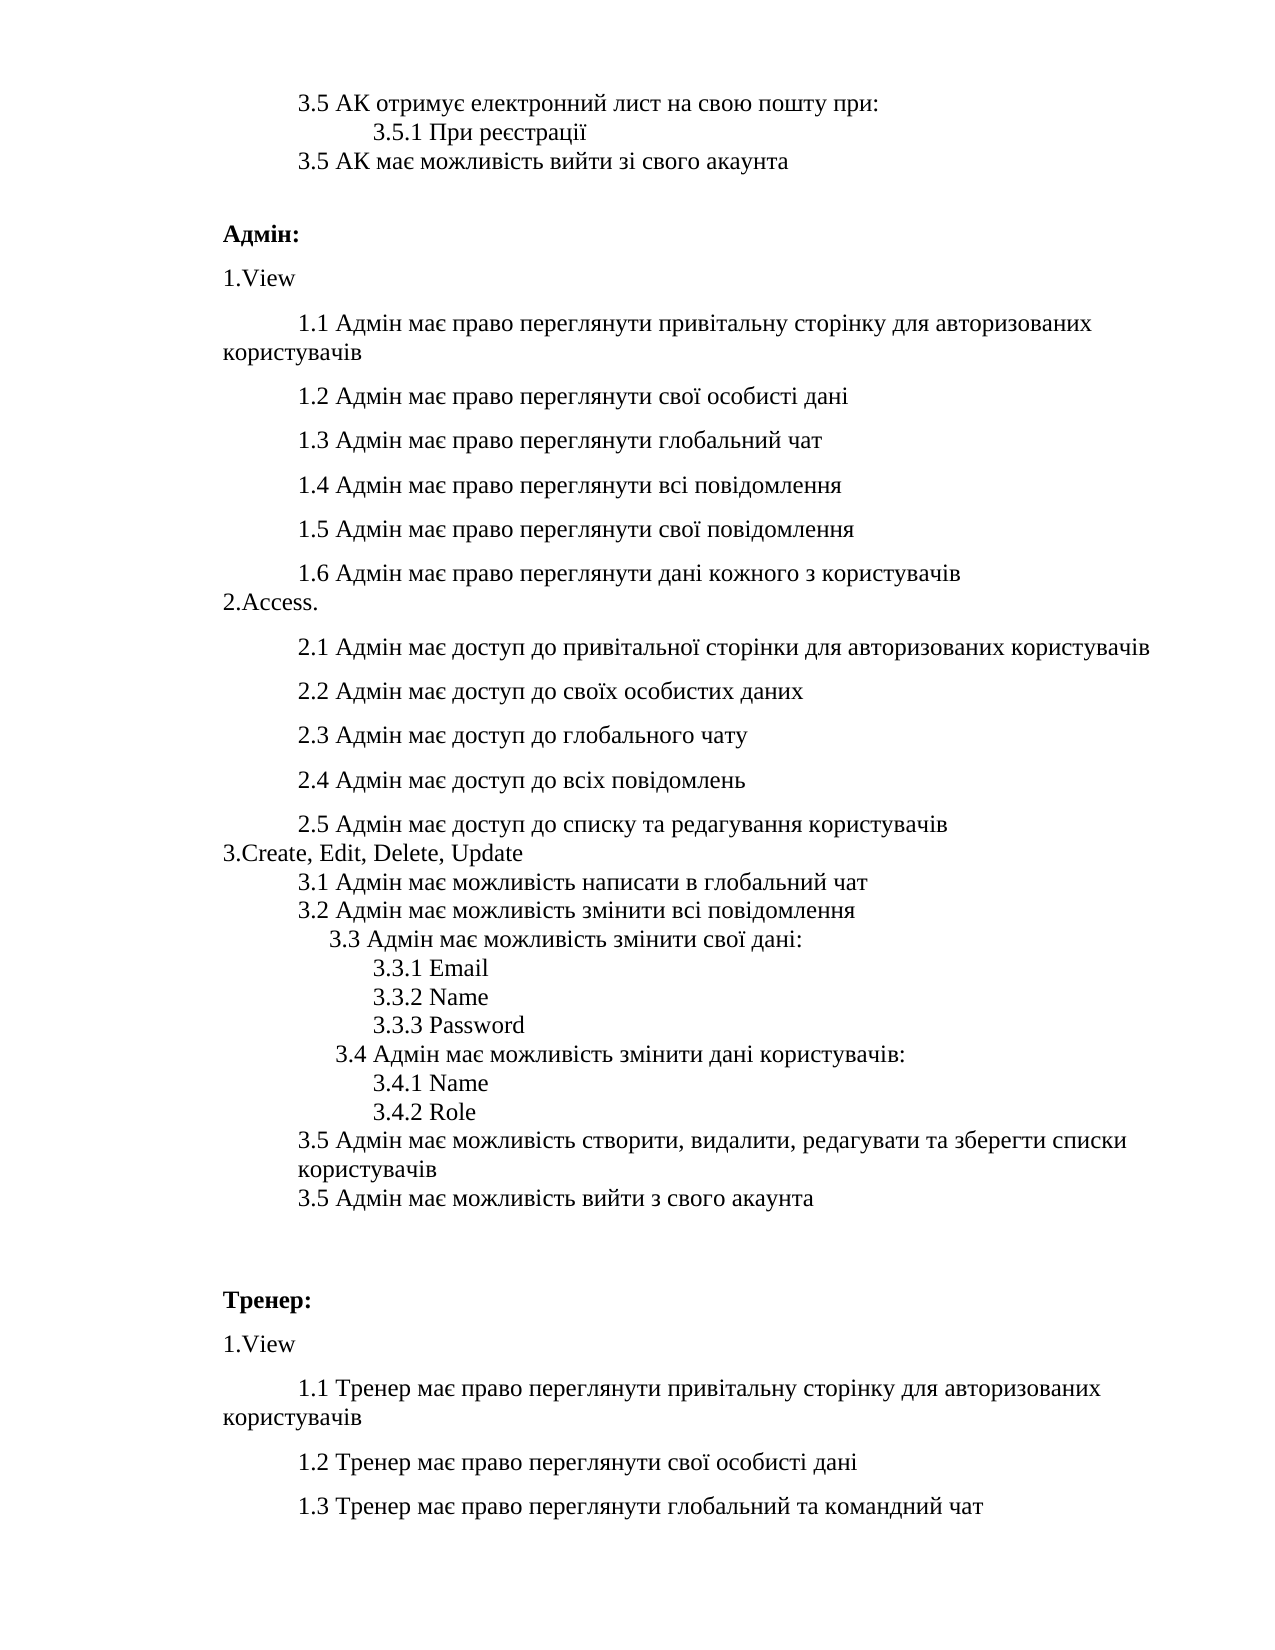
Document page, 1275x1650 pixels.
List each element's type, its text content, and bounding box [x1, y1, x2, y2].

text 3.4.1 Name [298, 1068, 1186, 1097]
text 1.3 Адмін має право переглянути глобальний чат [223, 425, 1186, 454]
text 1.View [223, 1329, 1186, 1358]
text 1.6 Адмін має право переглянути дані кожного з користувачів [223, 558, 1186, 587]
text 2.Access. [223, 587, 1186, 616]
text 1.1 Адмін має право переглянути привітальну сторінку для авторизованих користувачів [223, 308, 1186, 365]
text 3.4 Адмін має можливість змінити дані користувачів: [148, 1039, 1186, 1068]
text 1.2 Адмін має право переглянути свої особисті дані [223, 381, 1186, 410]
text 1.5 Адмін має право переглянути свої повідомлення [223, 514, 1186, 543]
text 3.3 Адмін має можливість змінити свої дані: [148, 924, 1186, 953]
text 3.1 Адмін має можливість написати в глобальний чат [223, 867, 1186, 895]
text 3.4.2 Role [298, 1097, 1186, 1125]
text 3.5.1 При реєстрації [298, 117, 1186, 146]
text 1.View [223, 263, 1186, 292]
text Тренер: [223, 1285, 1186, 1313]
text 3.5 АК отримує електронний лист на свою пошту при: [223, 88, 1186, 117]
text 1.4 Адмін має право переглянути всі повідомлення [223, 470, 1186, 498]
text 2.5 Адмін має доступ до списку та редагування користувачів [223, 809, 1186, 838]
text 1.3 Тренер має право переглянути глобальний та командний чат [223, 1491, 1186, 1520]
text 3.5 АК має можливість вийти зі свого акаунта [223, 146, 1186, 175]
text 3.3.3 Password [298, 1010, 1186, 1039]
text Адмін: [223, 219, 1186, 248]
text 2.3 Адмін має доступ до глобального чату [223, 720, 1186, 749]
text 1.1 Тренер має право переглянути привітальну сторінку для авторизованих користувачів [223, 1373, 1186, 1431]
text 3.3.1 Email [298, 953, 1186, 982]
text 3.3.2 Name [298, 982, 1186, 1010]
text 3.Create, Edit, Delete, Update [223, 838, 1186, 867]
text 3.2 Адмін має можливість змінити всі повідомлення [223, 895, 1186, 924]
text 3.5 Адмін має можливість вийти з свого акаунта [223, 1183, 1186, 1212]
text 2.2 Адмін має доступ до своїх особистих даних [223, 676, 1186, 705]
text 2.1 Адмін має доступ до привітальної сторінки для авторизованих користувачів [223, 632, 1186, 660]
text 3.5 Адмін має можливість створити, видалити, редагувати та зберегти списки користувачів [298, 1125, 1186, 1183]
text 1.2 Тренер має право переглянути свої особисті дані [223, 1447, 1186, 1475]
text 2.4 Адмін має доступ до всіх повідомлень [223, 765, 1186, 793]
